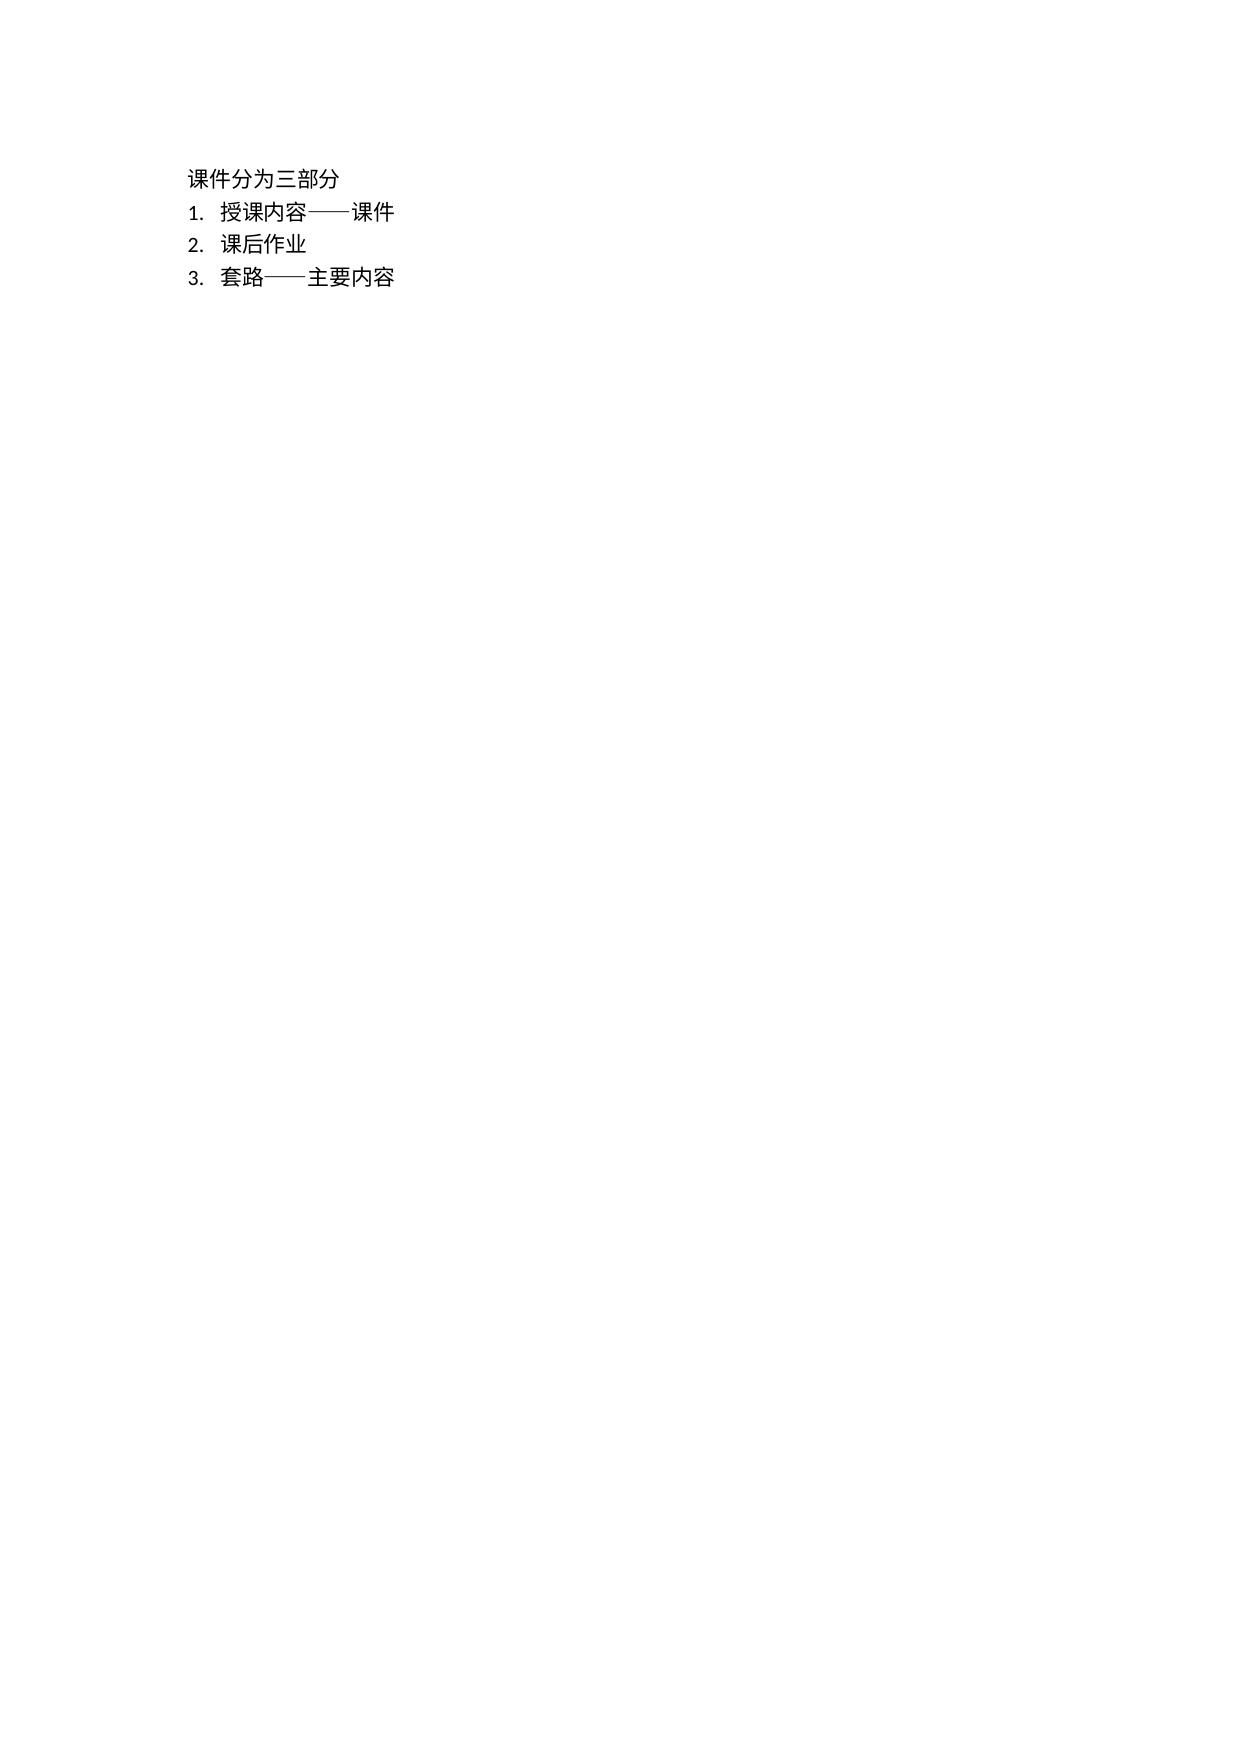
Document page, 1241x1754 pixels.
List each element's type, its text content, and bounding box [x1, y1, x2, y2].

list 课后作业 [187, 227, 1053, 259]
list 套路——主要内容 [187, 259, 1053, 292]
list 授课内容——课件 [187, 194, 1053, 227]
text 课件分为三部分 [187, 162, 1053, 194]
